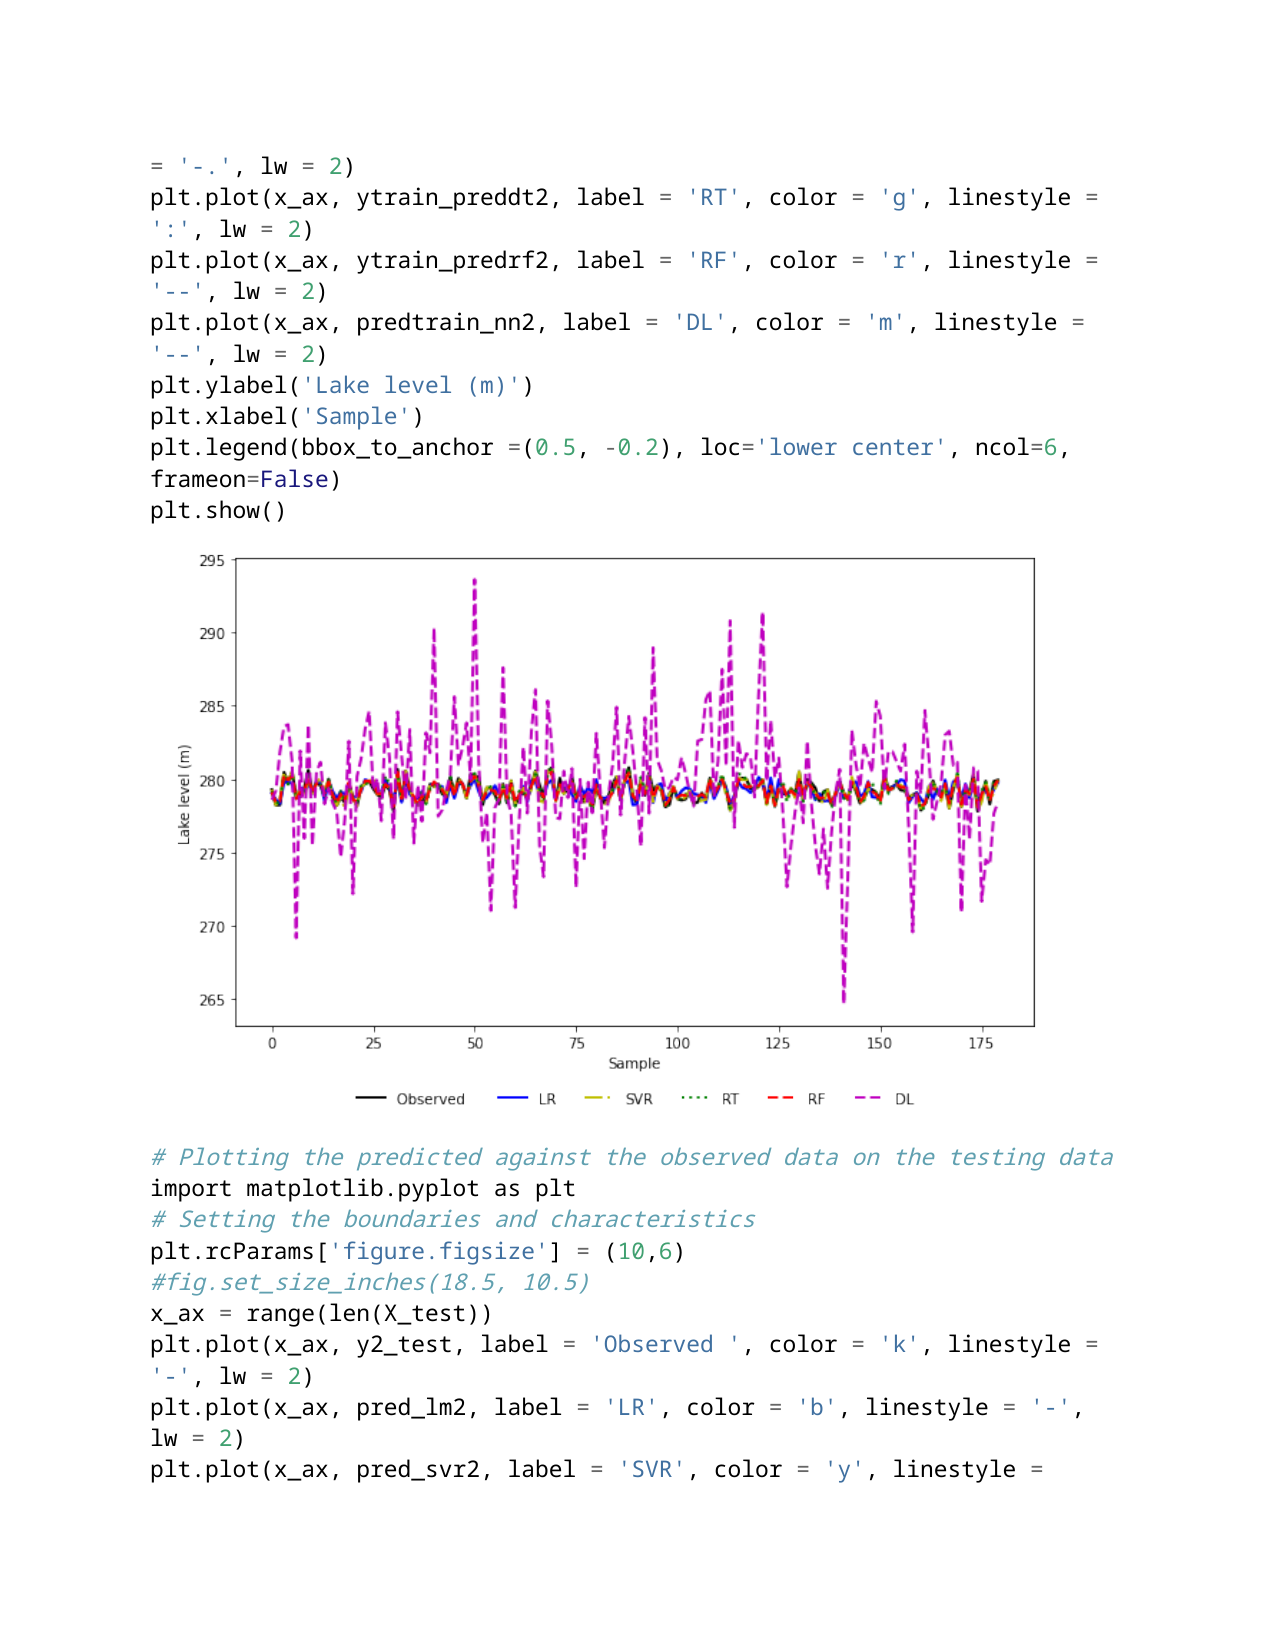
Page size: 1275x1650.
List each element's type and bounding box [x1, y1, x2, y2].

picture [168, 545, 1044, 1122]
text [150, 1141, 1125, 1484]
text [150, 150, 1125, 525]
